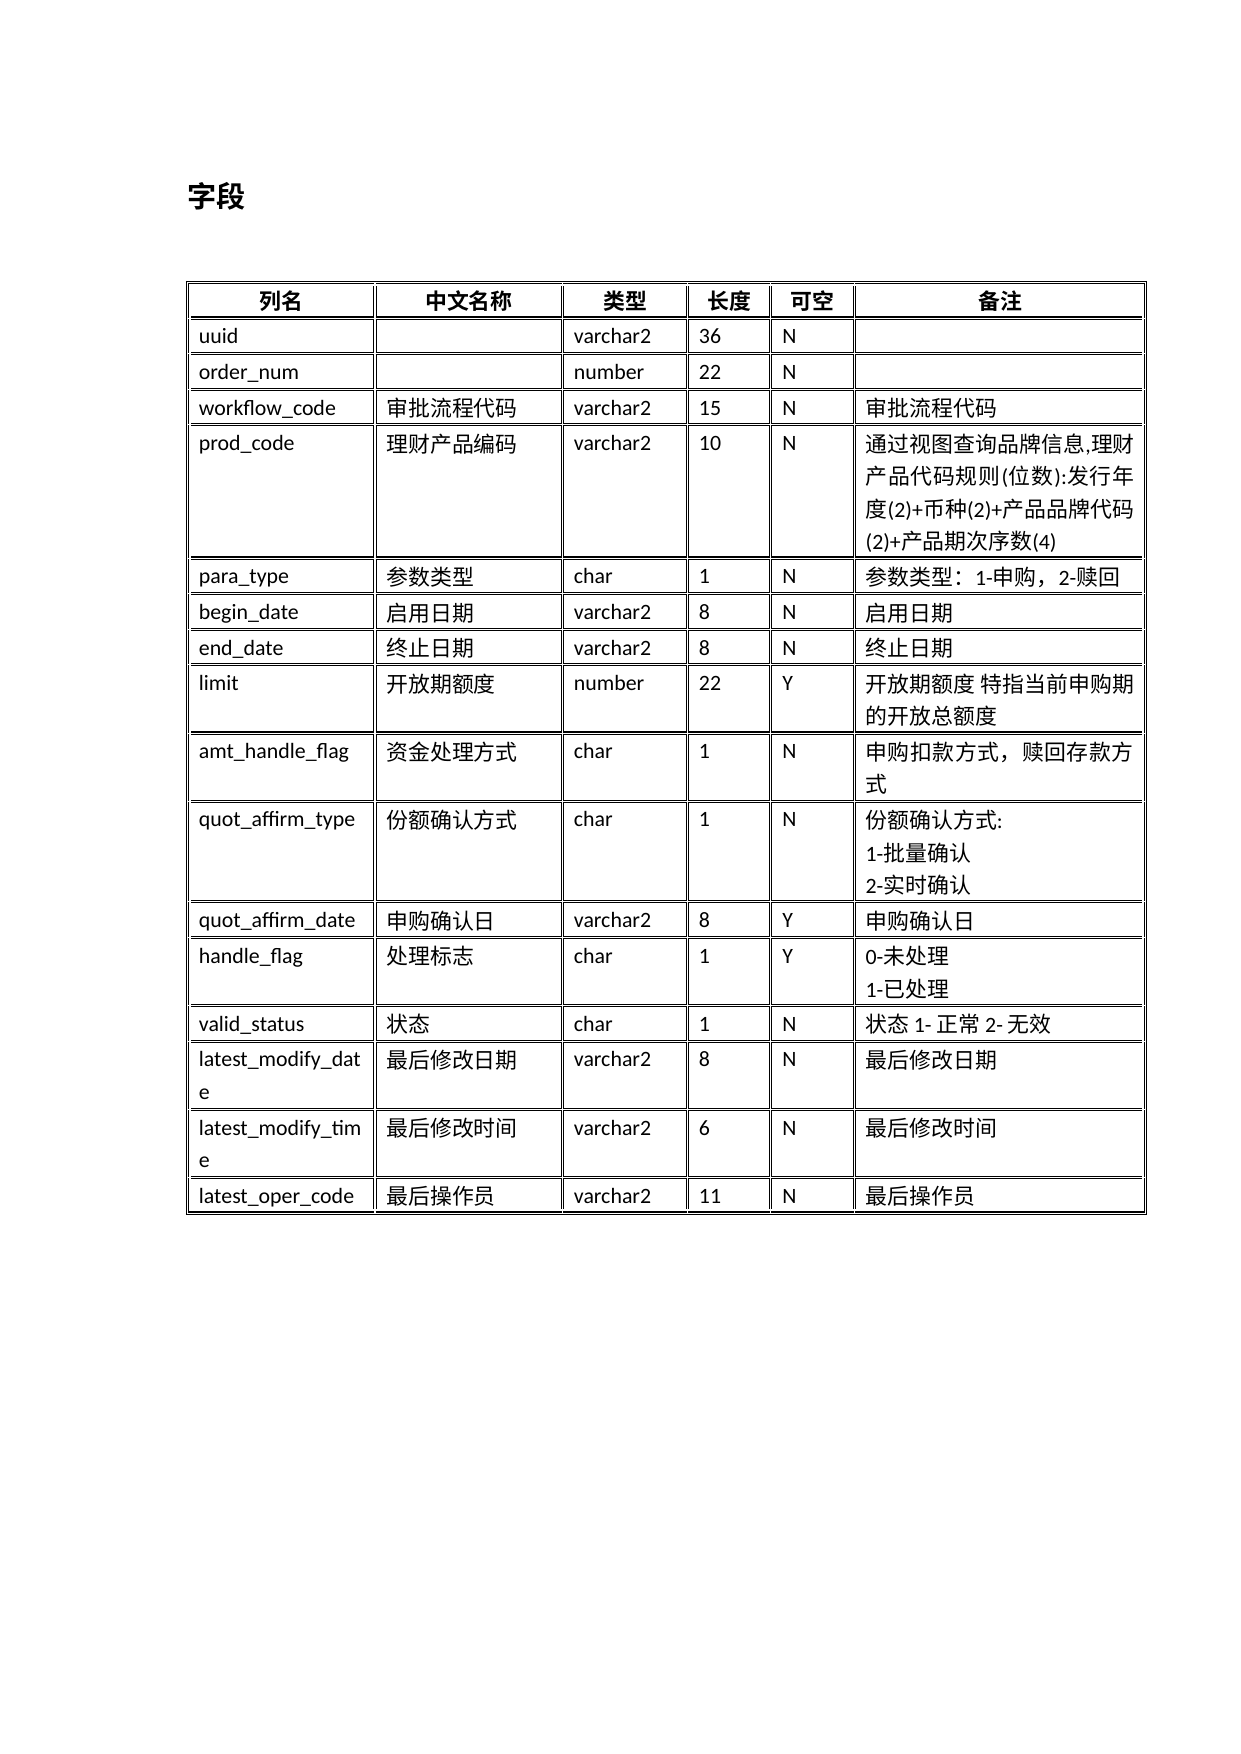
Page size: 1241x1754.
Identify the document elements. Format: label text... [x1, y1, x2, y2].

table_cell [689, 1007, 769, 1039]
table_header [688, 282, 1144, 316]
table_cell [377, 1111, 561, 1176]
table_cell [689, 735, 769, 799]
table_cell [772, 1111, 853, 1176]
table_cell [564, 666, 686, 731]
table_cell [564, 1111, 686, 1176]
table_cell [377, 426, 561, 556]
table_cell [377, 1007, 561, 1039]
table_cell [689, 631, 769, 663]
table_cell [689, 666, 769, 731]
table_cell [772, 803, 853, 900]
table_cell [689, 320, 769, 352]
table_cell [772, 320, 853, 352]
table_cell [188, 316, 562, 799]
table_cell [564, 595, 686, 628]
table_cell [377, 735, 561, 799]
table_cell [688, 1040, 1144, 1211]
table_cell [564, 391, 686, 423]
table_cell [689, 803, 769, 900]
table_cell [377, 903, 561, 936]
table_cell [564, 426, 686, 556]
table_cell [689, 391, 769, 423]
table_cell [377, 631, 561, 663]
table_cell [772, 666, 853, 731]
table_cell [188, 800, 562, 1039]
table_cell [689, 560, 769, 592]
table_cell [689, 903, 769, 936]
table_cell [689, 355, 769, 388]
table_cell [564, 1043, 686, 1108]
subtitle 字段 [187, 162, 1053, 227]
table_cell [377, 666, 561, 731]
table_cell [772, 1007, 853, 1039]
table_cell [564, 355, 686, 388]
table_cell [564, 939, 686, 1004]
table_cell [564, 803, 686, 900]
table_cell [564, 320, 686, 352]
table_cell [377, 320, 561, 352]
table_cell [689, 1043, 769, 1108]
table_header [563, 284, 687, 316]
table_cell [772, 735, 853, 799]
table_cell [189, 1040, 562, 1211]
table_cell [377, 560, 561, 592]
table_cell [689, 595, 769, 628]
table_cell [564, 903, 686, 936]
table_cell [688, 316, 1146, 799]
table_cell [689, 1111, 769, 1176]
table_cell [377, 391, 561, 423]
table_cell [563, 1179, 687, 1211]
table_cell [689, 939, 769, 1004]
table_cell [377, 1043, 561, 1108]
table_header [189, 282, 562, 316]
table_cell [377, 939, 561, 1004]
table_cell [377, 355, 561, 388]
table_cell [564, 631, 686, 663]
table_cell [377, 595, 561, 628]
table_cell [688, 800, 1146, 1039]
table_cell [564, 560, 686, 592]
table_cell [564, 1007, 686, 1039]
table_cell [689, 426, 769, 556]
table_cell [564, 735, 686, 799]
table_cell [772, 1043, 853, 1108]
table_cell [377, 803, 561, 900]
